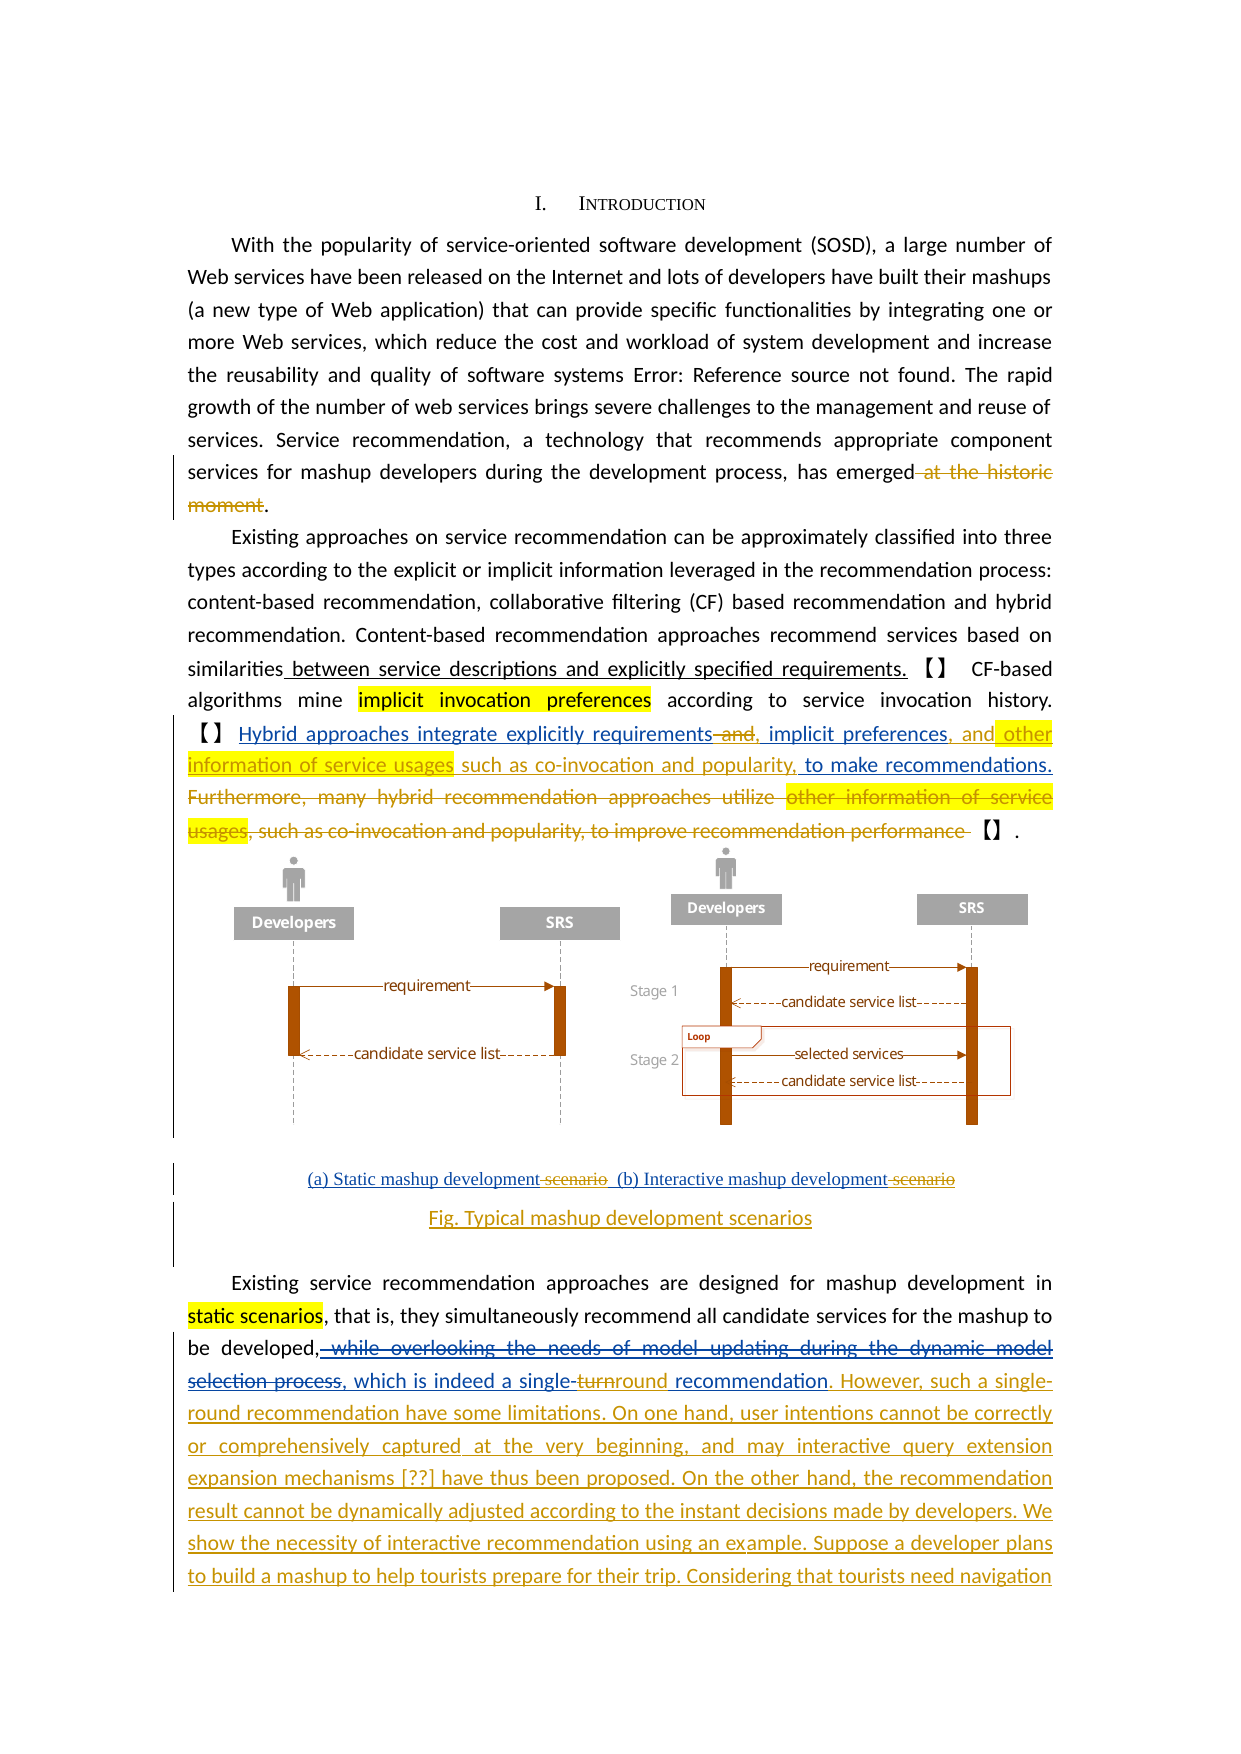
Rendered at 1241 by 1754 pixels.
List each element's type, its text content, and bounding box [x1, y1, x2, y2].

subtitle Introduction [187, 187, 1053, 219]
text Existing approaches on service recommendation can be approximately classified into three types according to the explicit or implicit information leveraged in the recommendation process: content-based recommendation, collaborative filtering (CF) based recommendation and hybrid recommendation. Content-based recommendation approaches recommend services based on similarities between service descriptions and explicitly specified requirements.【】 CF-based algorithms mine implicit invocation preferences according to service invocation history.【】 【】. [187, 520, 1053, 774]
text Existing approaches on service recommendation can be approximately classified into three types according to the explicit or implicit information leveraged in the recommendation process: content-based recommendation, collaborative filtering (CF) based recommendation and hybrid recommendation. Content-based recommendation approaches recommend services based on similarities between service descriptions and explicitly specified requirements.【】 CF-based algorithms mine implicit invocation preferences according to service invocation history.【】 【】. [187, 799, 1053, 845]
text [187, 1553, 1053, 1592]
